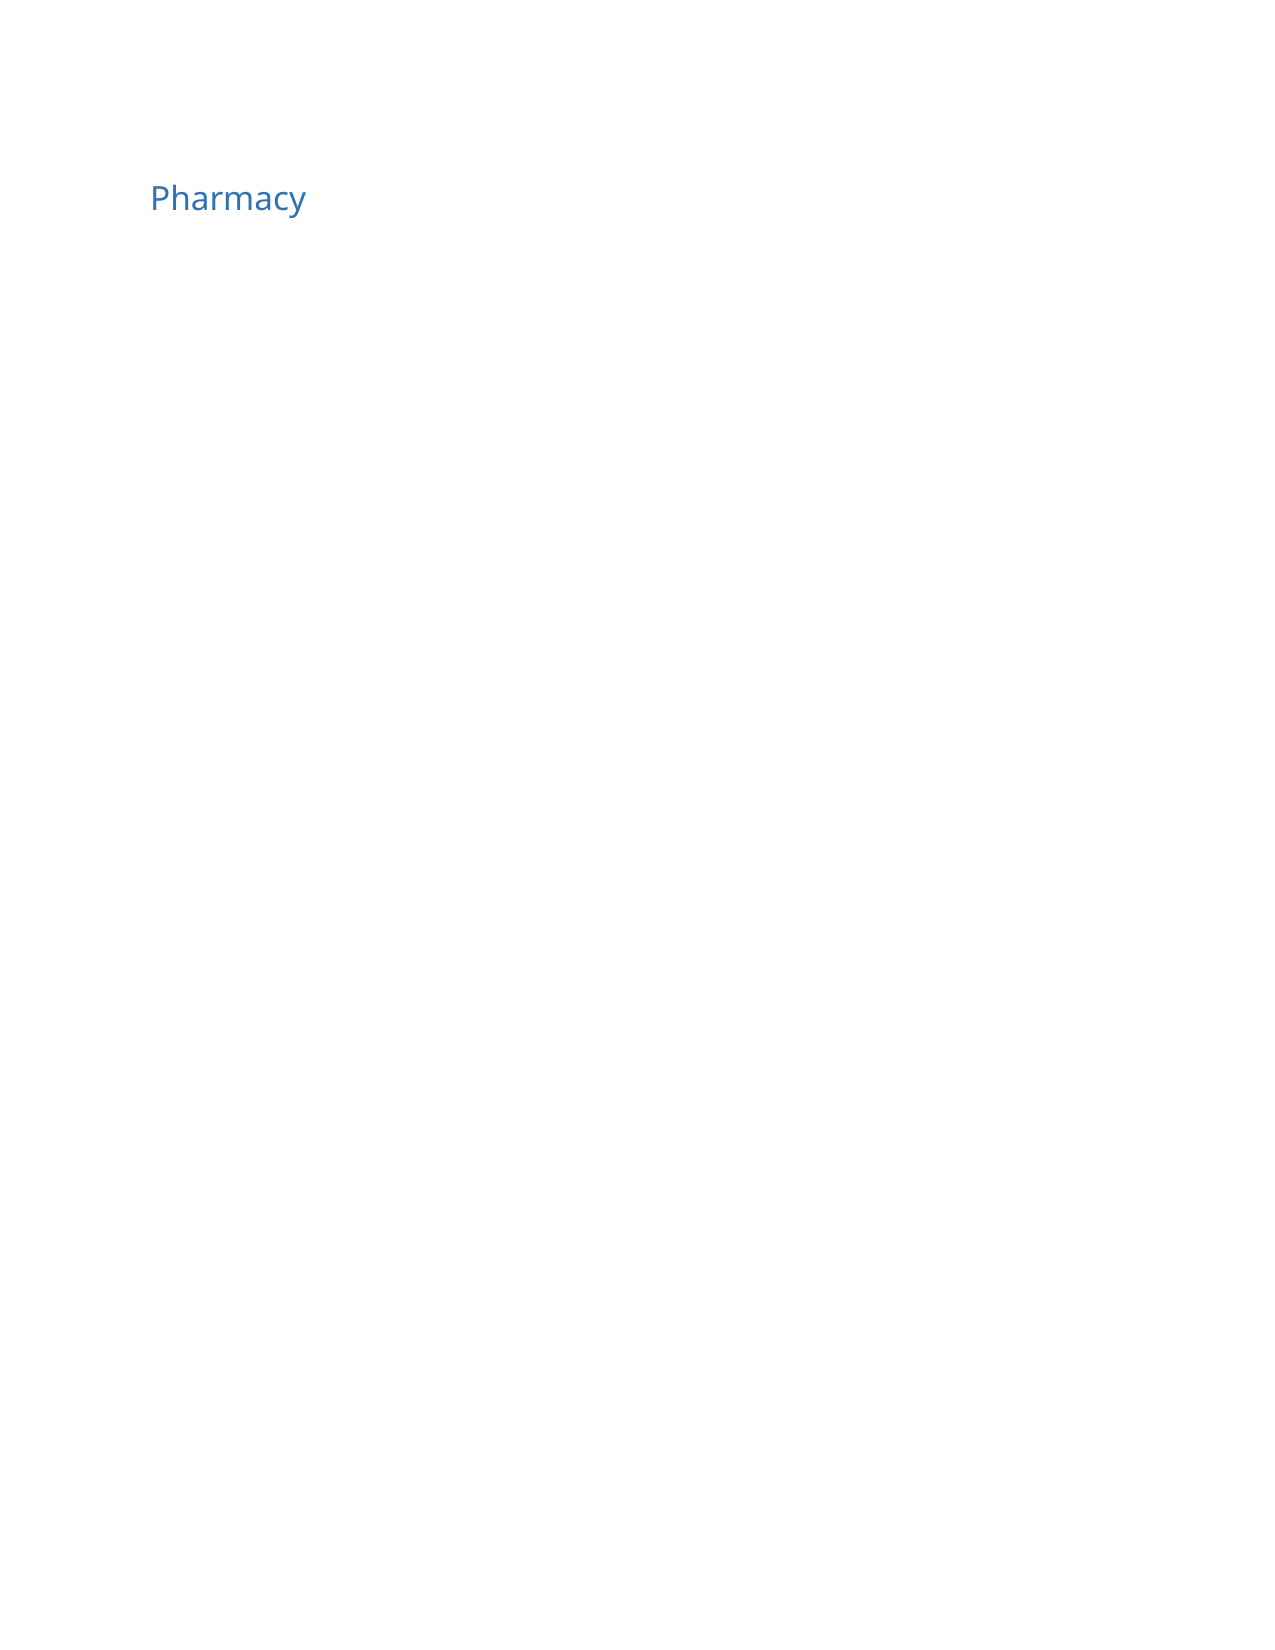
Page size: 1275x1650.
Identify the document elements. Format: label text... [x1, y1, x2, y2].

subtitle Pharmacy [150, 175, 1125, 220]
